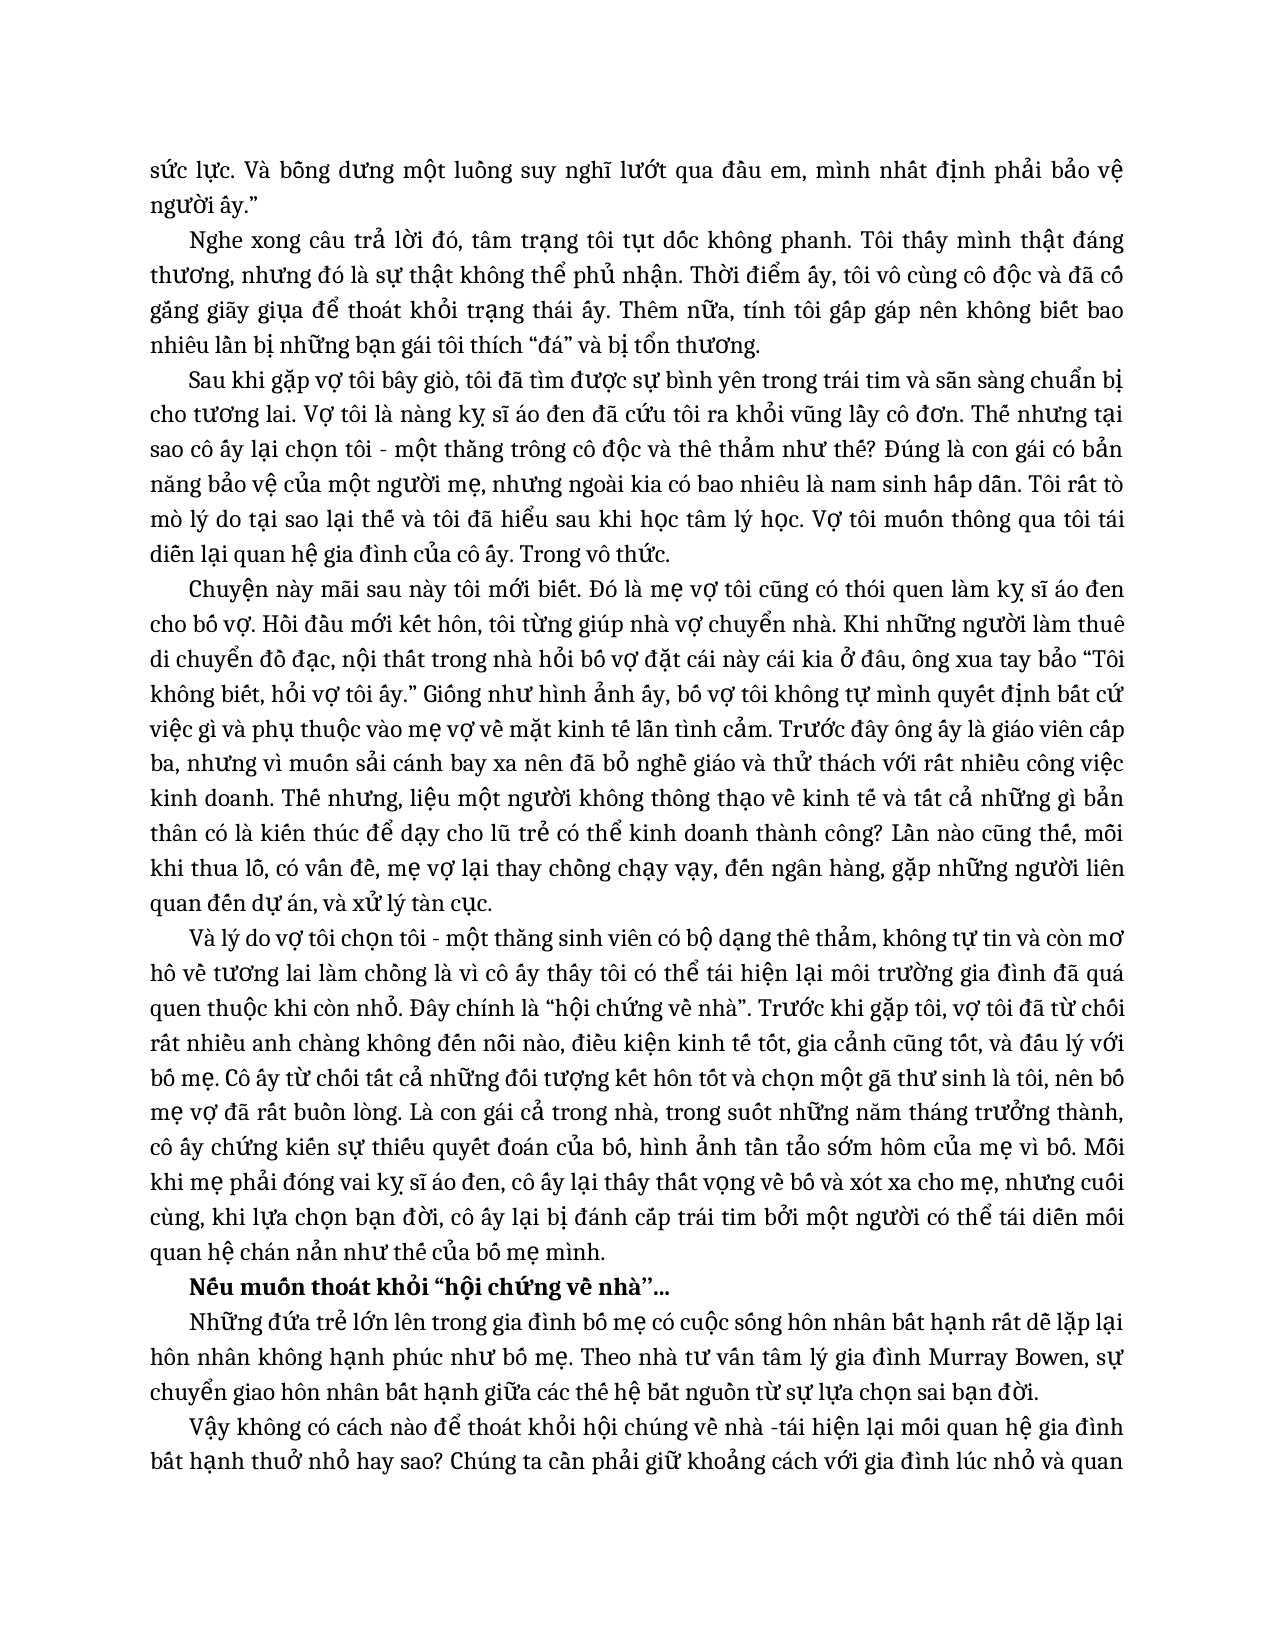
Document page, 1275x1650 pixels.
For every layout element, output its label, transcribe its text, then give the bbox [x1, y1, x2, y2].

text Nếu muốn thoát khỏi “hội chứng về nhà’’... [150, 1267, 1125, 1302]
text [150, 1406, 1125, 1476]
text Chuyện này mãi sau này tôi mới biết. Đó là mẹ vợ tôi cũng có thói quen làm kỵ sĩ áo đen cho bố vợ. Hồi đầu mới kết hôn, tôi từng giúp nhà vợ chuyển nhà. Khi những người làm thuê di chuyển đồ đạc, nội thất trong nhà hỏi bố vợ đặt cái này cái kia ở đâu, ông xua tay bảo “Tôi không biết, hỏi vợ tôi ấy.” Giống như hình ảnh ấy, bố vợ tôi không tự mình quyết định bất cứ việc gì và phụ thuộc vào mẹ vợ về mặt kinh tế lẫn tình cảm. Trước đây ông ấy là giáo viên cấp ba, nhưng vì muốn sải cánh bay xa nên đã bỏ nghề giáo và thử thách với rất nhiều công việc kinh doanh. Thế nhưng, liệu một người không thông thạo về kinh tế và tất cả những gì bản thân có là kiến thúc để dạy cho lũ trẻ có thể kinh doanh thành công? Lần nào cũng thế, mỗi khi thua lỗ, có vấn đề, mẹ vợ lại thay chồng chạy vạy, đến ngân hàng, gặp những người liên quan đến dự án, và xử lý tàn cục. [150, 569, 1125, 918]
text Và lý do vợ tôi chọn tôi - một thằng sinh viên có bộ dạng thê thảm, không tự tin và còn mơ hồ về tương lai làm chồng là vì cô ấy thấy tôi có thể tái hiện lại môi trường gia đình đã quá quen thuộc khi còn nhỏ. Đây chính là “hội chứng về nhà”. Trước khi gặp tôi, vợ tôi đã từ chối rất nhiều anh chàng không đến nỗi nào, điều kiện kinh tế tốt, gia cảnh cũng tốt, và đấu lý với bố mẹ. Cô ấy từ chối tất cả những đối tượng kết hôn tốt và chọn một gã thư sinh là tôi, nên bố mẹ vợ đã rất buồn lòng. Là con gái cả trong nhà, trong suốt những năm tháng trưởng thành, cô ấy chứng kiến sự thiếu quyết đoán của bố, hình ảnh tần tảo sớm hôm của mẹ vì bố. Mỗi khi mẹ phải đóng vai kỵ sĩ áo đen, cô ấy lại thấy thất vọng về bố và xót xa cho mẹ, nhưng cuối cùng, khi lựa chọn bạn đời, cô ấy lại bị đánh cắp trái tim bởi một người có thể tái diễn mối quan hệ chán nản như thế của bố mẹ mình. [150, 918, 1125, 1267]
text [150, 150, 1125, 220]
text Những đứa trẻ lớn lên trong gia đình bố mẹ có cuộc sống hôn nhân bất hạnh rất dễ lặp lại hôn nhân không hạnh phúc như bố mẹ. Theo nhà tư vấn tâm lý gia đình Murray Bowen, sự chuyển giao hôn nhân bất hạnh giữa các thế hệ bắt nguồn từ sự lựa chọn sai bạn đời. [150, 1302, 1125, 1406]
text Sau khi gặp vợ tôi bây giò, tôi đã tìm được sự bình yên trong trái tim và sẵn sàng chuẩn bị cho tương lai. Vợ tôi là nàng kỵ sĩ áo đen đã cứu tôi ra khỏi vũng lầy cô đơn. Thế nhưng tại sao cô ấy lại chọn tôi - một thằng trông cô độc và thê thảm như thế? Đúng là con gái có bản năng bảo vệ của một người mẹ, nhưng ngoài kia có bao nhiêu là nam sinh hấp dẫn. Tôi rất tò mò lý do tại sao lại thế và tôi đã hiểu sau khi học tâm lý học. Vợ tôi muốn thông qua tôi tái diễn lại quan hệ gia đình của cô ấy. Trong vô thức. [150, 359, 1125, 569]
text Nghe xong câu trả lời đó, tâm trạng tôi tụt dốc không phanh. Tôi thấy mình thật đáng thương, nhưng đó là sự thật không thể phủ nhận. Thời điểm ấy, tôi vô cùng cô độc và đã cố gắng giãy giụa để thoát khỏi trạng thái ấy. Thêm nữa, tính tôi gấp gáp nên không biết bao nhiêu lần bị những bạn gái tôi thích “đá” và bị tổn thương. [150, 220, 1125, 359]
